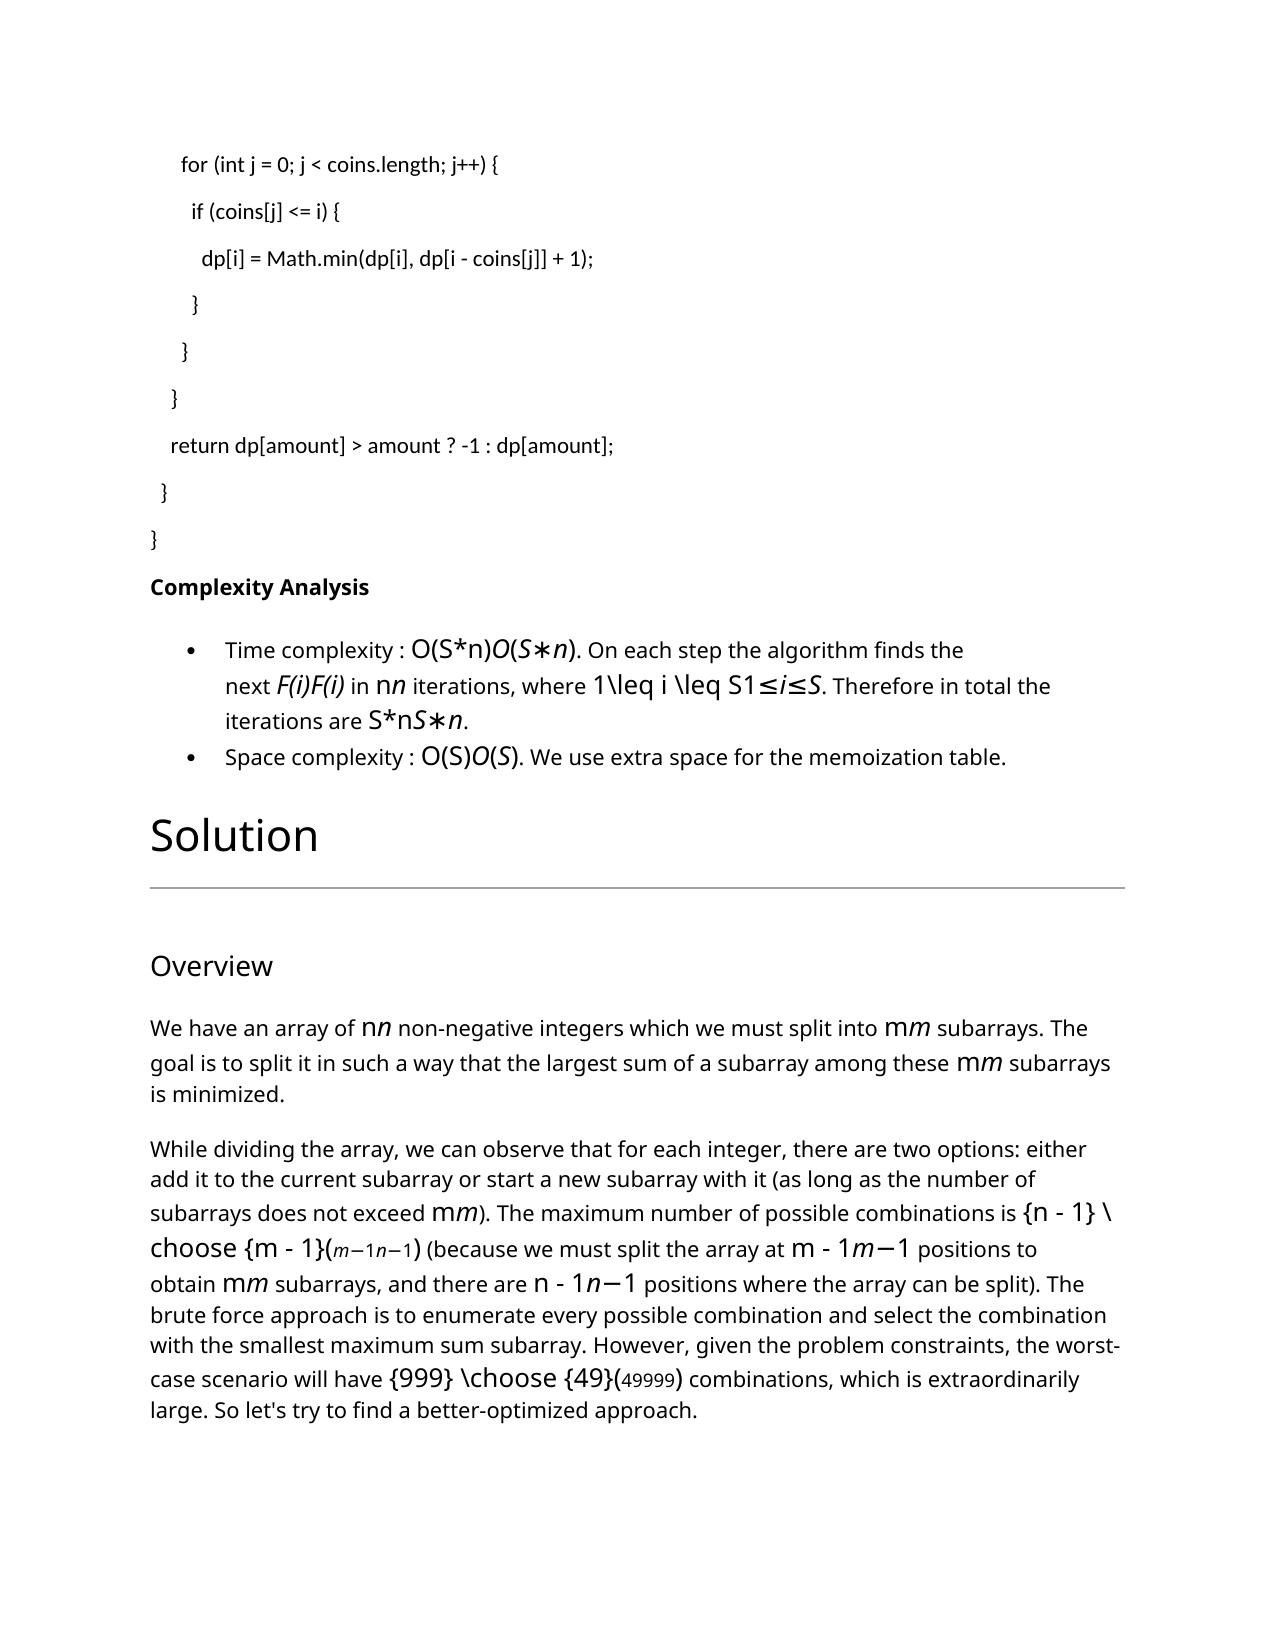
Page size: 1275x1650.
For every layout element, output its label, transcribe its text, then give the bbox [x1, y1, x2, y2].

text } [150, 525, 1125, 553]
text } [150, 291, 1125, 319]
text Complexity Analysis [150, 572, 1125, 602]
list Space complexity : O(S)O(S). We use extra space for the memoization table. [187, 737, 1125, 773]
text We have an array of nn non-negative integers which we must split into mm subarrays. The goal is to split it in such a way that the largest sum of a subarray among these mm subarrays is minimized. [150, 1008, 1125, 1109]
text Overview [150, 946, 1125, 985]
text } [150, 478, 1125, 506]
text } [150, 384, 1125, 412]
list Time complexity : O(S*n)O(S∗n). On each step the algorithm finds the next F(i)F(i) in nn iterations, where 1\leq i \leq S1≤i≤S. Therefore in total the iterations are S*nS∗n. [187, 631, 1125, 737]
text Solution [150, 804, 1125, 864]
text for (int j = 0; j < coins.length; j++) { [150, 150, 1125, 178]
text dp[i] = Math.min(dp[i], dp[i - coins[j]] + 1); [150, 244, 1125, 272]
text } [150, 337, 1125, 366]
text While dividing the array, we can observe that for each integer, there are two options: either add it to the current subarray or start a new subarray with it (as long as the number of subarrays does not exceed mm). The maximum number of possible combinations is {n - 1} \choose {m - 1}(m−1n−1​) (because we must split the array at m - 1m−1 positions to obtain mm subarrays, and there are n - 1n−1 positions where the array can be split). The brute force approach is to enumerate every possible combination and select the combination with the smallest maximum sum subarray. However, given the problem constraints, the worst-case scenario will have {999} \choose {49}(49999​) combinations, which is extraordinarily large. So let's try to find a better-optimized approach. [150, 1134, 1125, 1425]
text return dp[amount] > amount ? -1 : dp[amount]; [150, 431, 1125, 459]
text if (coins[j] <= i) { [150, 197, 1125, 225]
